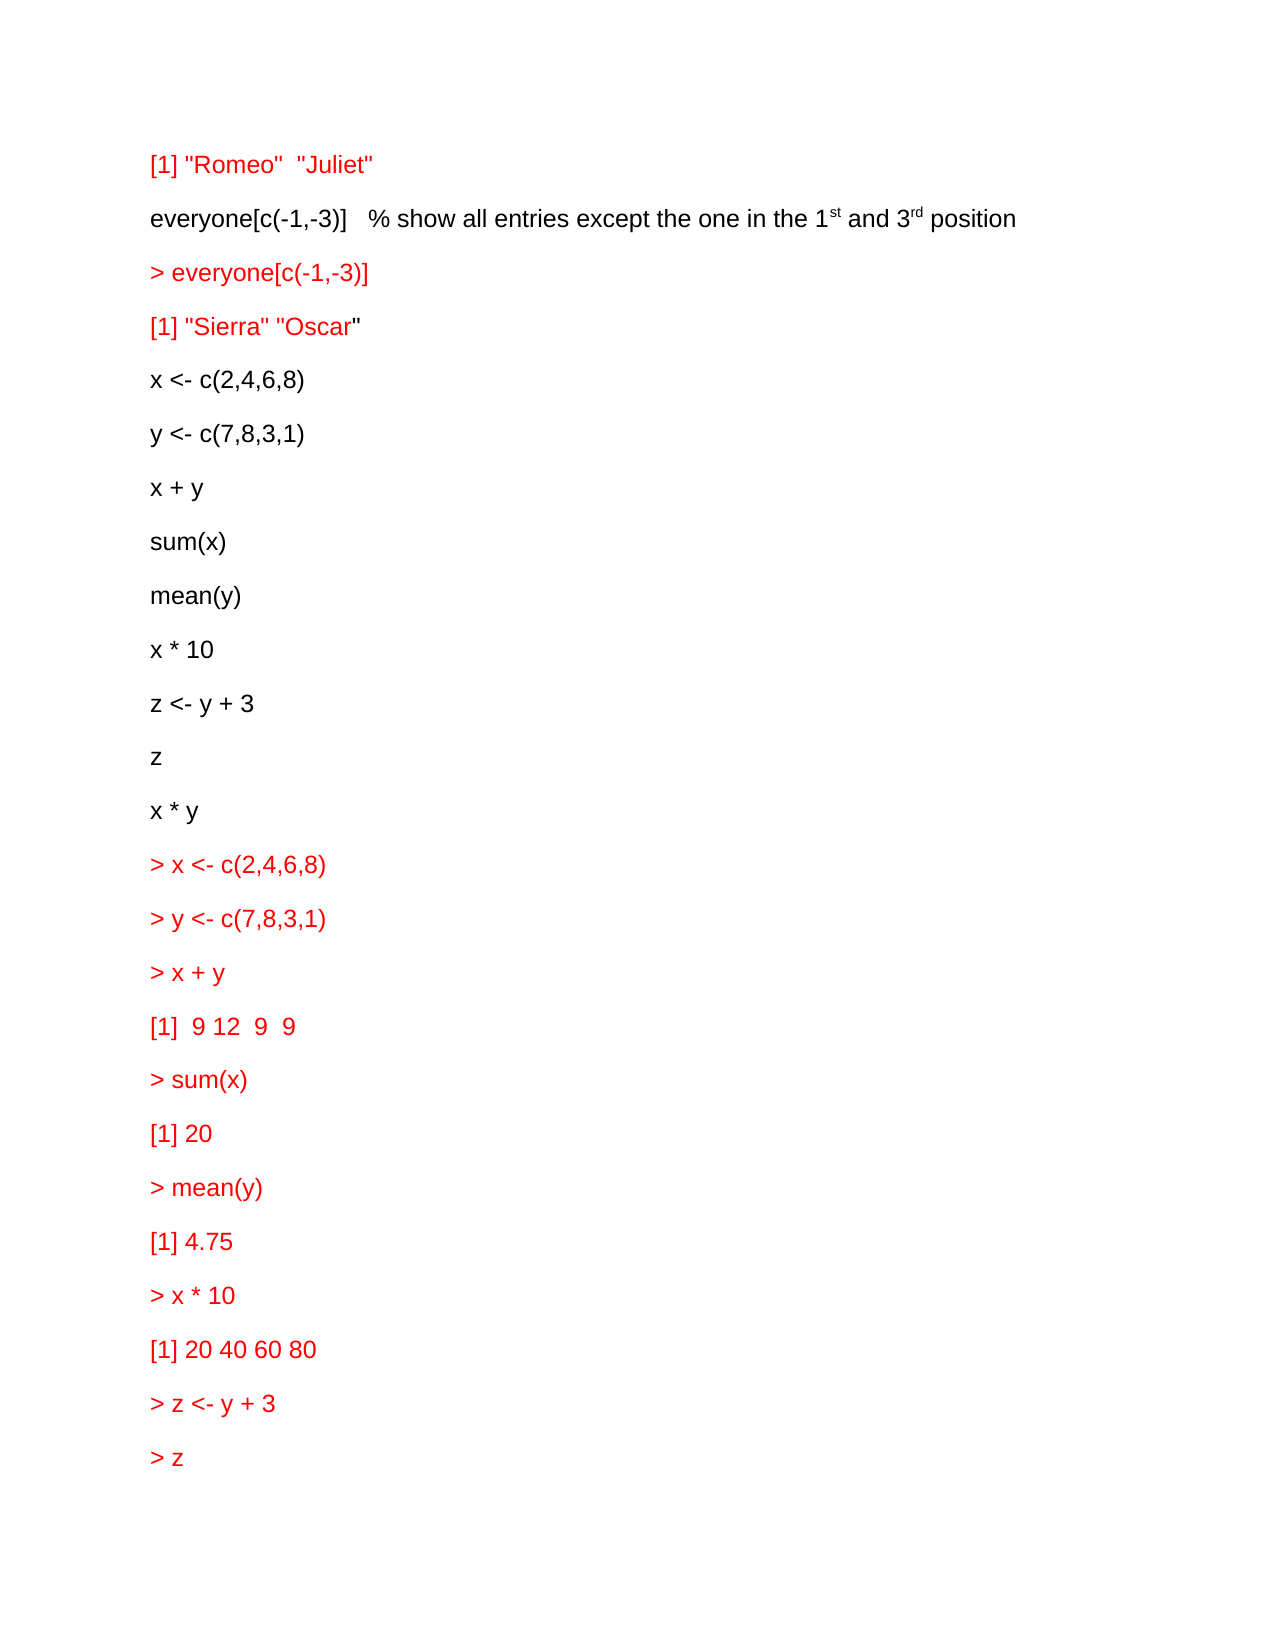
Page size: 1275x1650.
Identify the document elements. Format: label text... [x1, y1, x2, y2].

text [1] 9 12 9 9 [150, 1012, 1125, 1040]
text x <- c(2,4,6,8) [150, 365, 1125, 394]
text > y <- c(7,8,3,1) [150, 904, 1125, 933]
text x * y [150, 796, 1125, 825]
text [1] 20 [150, 1119, 1125, 1148]
text > x + y [150, 958, 1125, 987]
text > z <- y + 3 [150, 1389, 1125, 1417]
text x + y [150, 473, 1125, 502]
text z <- y + 3 [150, 688, 1125, 717]
text > x * 10 [150, 1281, 1125, 1310]
text > mean(y) [150, 1173, 1125, 1202]
text mean(y) [150, 581, 1125, 609]
text sum(x) [150, 527, 1125, 556]
text > everyone[c(-1,-3)] [150, 258, 1125, 286]
text > z [150, 1442, 1125, 1471]
text [1] "Romeo" "Juliet" [150, 150, 1125, 179]
text [1] 20 40 60 80 [150, 1335, 1125, 1363]
text [1] 4.75 [150, 1227, 1125, 1256]
text x * 10 [150, 635, 1125, 663]
text > x <- c(2,4,6,8) [150, 850, 1125, 879]
text y <- c(7,8,3,1) [150, 419, 1125, 448]
text z [150, 742, 1125, 771]
text [1] "Sierra" "Oscar" [150, 312, 1125, 340]
text everyone[c(-1,-3)] % show all entries except the one in the 1st and 3rd position [150, 204, 1125, 233]
text > sum(x) [150, 1066, 1125, 1094]
